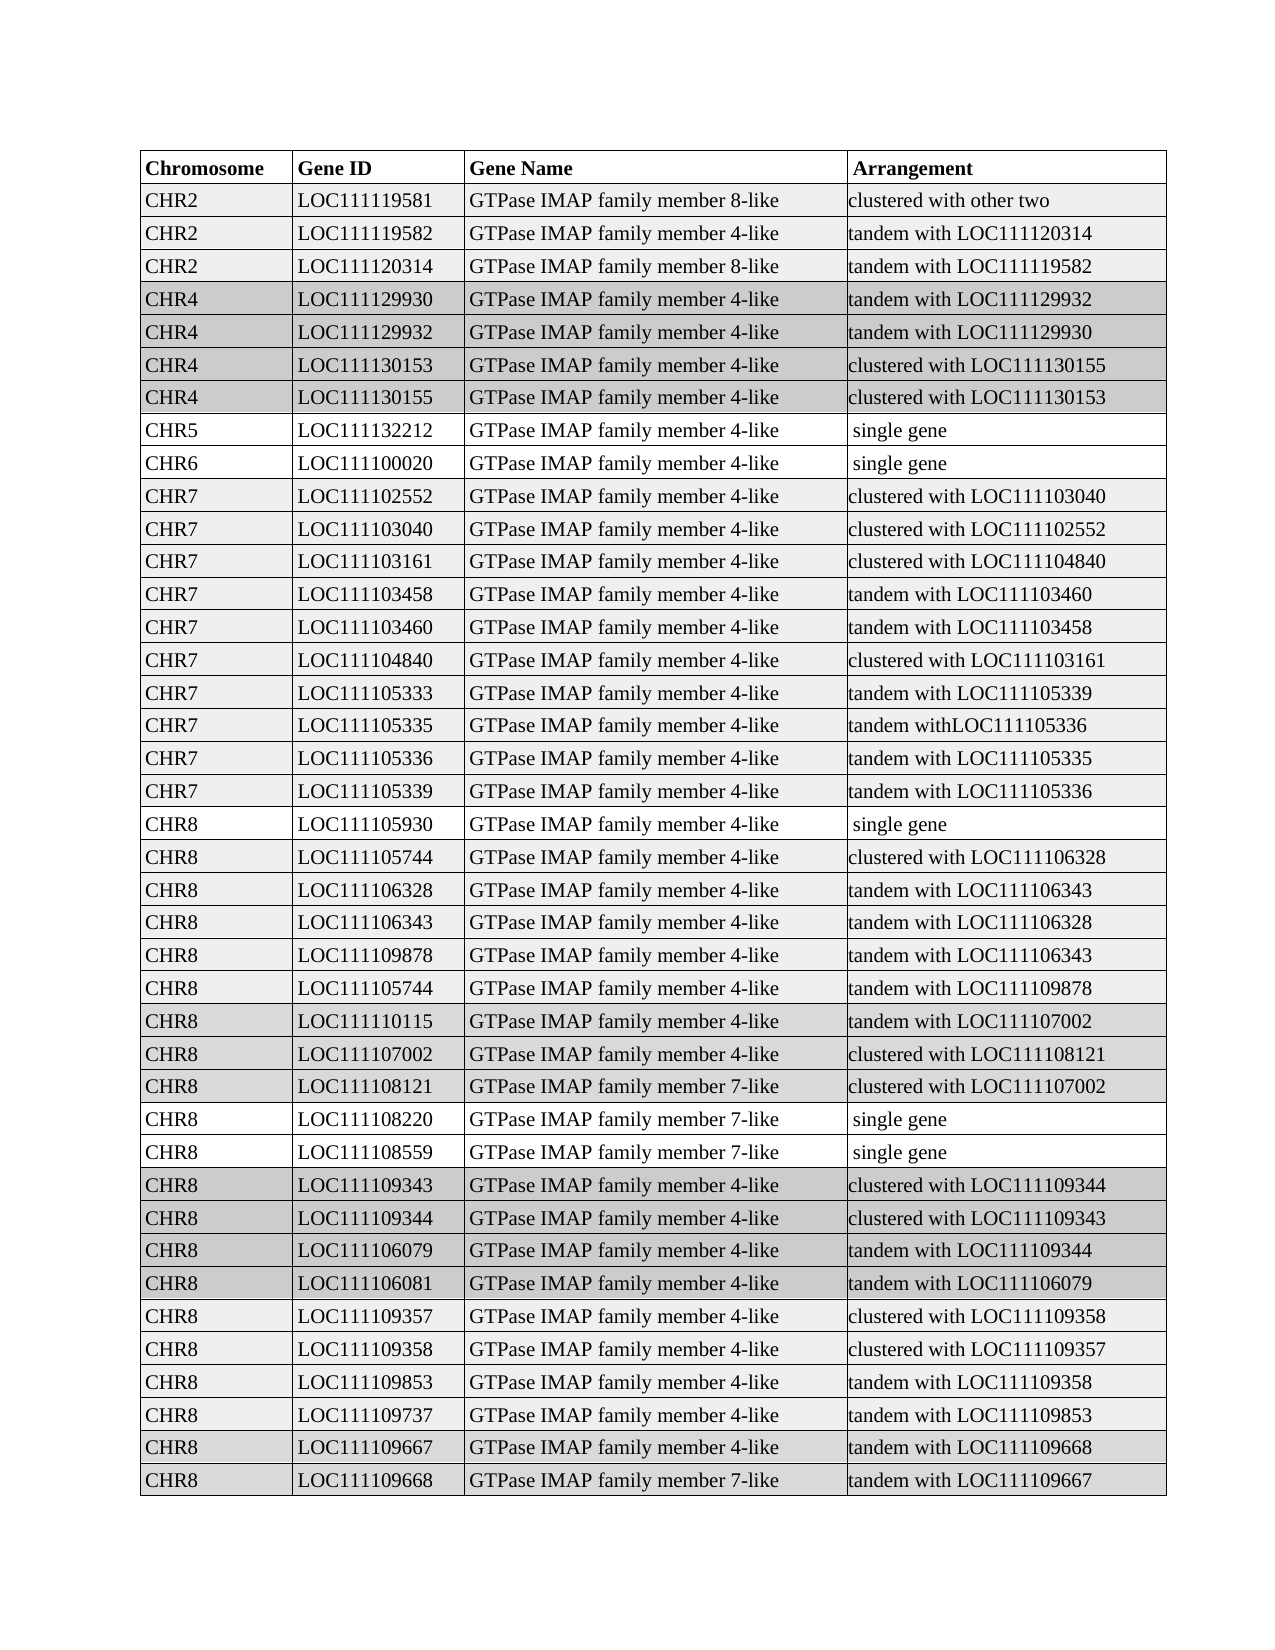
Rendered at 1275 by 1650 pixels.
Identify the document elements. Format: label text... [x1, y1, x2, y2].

table_cell tandem with LOC111119582 [848, 250, 1166, 281]
table_cell GTPase IMAP family member 4-like [465, 1168, 847, 1200]
table_cell GTPase IMAP family member 4-like [465, 381, 847, 412]
table_cell clustered with LOC111107002 [848, 1070, 1166, 1102]
table_cell tandem with LOC111106079 [848, 1267, 1166, 1298]
table_cell GTPase IMAP family member 8-like [465, 184, 847, 216]
table_cell CHR7 [141, 643, 292, 675]
table_cell GTPase IMAP family member 4-like [465, 1365, 847, 1397]
table_cell GTPase IMAP family member 4-like [465, 512, 847, 544]
table_cell clustered with LOC111102552 [848, 512, 1166, 544]
table_cell LOC111105335 [293, 709, 464, 741]
table_cell GTPase IMAP family member 4-like [465, 971, 847, 1003]
table_cell LOC111105333 [293, 676, 464, 708]
table_cell LOC111106328 [293, 873, 464, 905]
table_cell LOC111120314 [293, 250, 464, 281]
table_cell CHR5 [141, 414, 292, 445]
table_cell clustered with LOC111130153 [848, 381, 1166, 412]
table_cell CHR4 [141, 315, 292, 347]
table_cell GTPase IMAP family member 4-like [465, 1398, 847, 1430]
table_cell GTPase IMAP family member 4-like [465, 643, 847, 675]
table_cell LOC111105744 [293, 840, 464, 872]
table_cell CHR2 [141, 250, 292, 281]
table_cell LOC111109737 [293, 1398, 464, 1430]
table_cell GTPase IMAP family member 7-like [465, 1135, 847, 1167]
table_cell LOC111109853 [293, 1365, 464, 1397]
table_cell GTPase IMAP family member 4-like [465, 348, 847, 380]
table_cell CHR7 [141, 676, 292, 708]
table_cell CHR7 [141, 775, 292, 806]
table_cell tandem with LOC111107002 [848, 1004, 1166, 1036]
table_header Chromosome [141, 151, 292, 183]
table_cell clustered with LOC111106328 [848, 840, 1166, 872]
table_cell GTPase IMAP family member 4-like [465, 610, 847, 642]
table_cell CHR7 [141, 610, 292, 642]
table_cell GTPase IMAP family member 4-like [465, 479, 847, 511]
table_cell LOC111119581 [293, 184, 464, 216]
table_cell CHR8 [141, 1365, 292, 1397]
table_cell GTPase IMAP family member 4-like [465, 742, 847, 773]
table_cell LOC111103161 [293, 545, 464, 577]
table_cell CHR8 [141, 1300, 292, 1331]
table_cell LOC111105930 [293, 807, 464, 839]
table_cell CHR7 [141, 709, 292, 741]
table_cell LOC111102552 [293, 479, 464, 511]
table_cell clustered with LOC111103161 [848, 643, 1166, 675]
table_cell GTPase IMAP family member 4-like [465, 315, 847, 347]
table_cell GTPase IMAP family member 4-like [465, 282, 847, 314]
table_cell clustered with LOC111130155 [848, 348, 1166, 380]
table_cell LOC111108559 [293, 1135, 464, 1167]
table_cell GTPase IMAP family member 4-like [465, 709, 847, 741]
table_cell GTPase IMAP family member 7-like [465, 1070, 847, 1102]
table_cell LOC111109667 [293, 1431, 464, 1462]
table_cell GTPase IMAP family member 4-like [465, 840, 847, 872]
table_cell CHR8 [141, 1037, 292, 1069]
table_cell tandem with LOC111109853 [848, 1398, 1166, 1430]
table_cell CHR7 [141, 578, 292, 609]
table_cell CHR7 [141, 545, 292, 577]
table_cell LOC111104840 [293, 643, 464, 675]
table_cell CHR8 [141, 1234, 292, 1266]
table_cell CHR2 [141, 217, 292, 248]
table_cell clustered with LOC111109358 [848, 1300, 1166, 1331]
table_cell LOC111109878 [293, 939, 464, 970]
table_cell CHR8 [141, 1332, 292, 1364]
table_cell GTPase IMAP family member 4-like [465, 446, 847, 478]
table_cell CHR8 [141, 873, 292, 905]
table_cell CHR4 [141, 348, 292, 380]
table_cell LOC111129932 [293, 315, 464, 347]
table_cell CHR8 [141, 1103, 292, 1134]
table_cell GTPase IMAP family member 4-like [465, 414, 847, 445]
table_cell tandem with LOC111109878 [848, 971, 1166, 1003]
table_cell LOC111132212 [293, 414, 464, 445]
table_cell LOC111108121 [293, 1070, 464, 1102]
table_cell CHR8 [141, 971, 292, 1003]
table_cell GTPase IMAP family member 4-like [465, 775, 847, 806]
table_cell clustered with LOC111109357 [848, 1332, 1166, 1364]
table_cell GTPase IMAP family member 4-like [465, 1234, 847, 1266]
table_cell clustered with LOC111109343 [848, 1201, 1166, 1233]
table_cell LOC111105744 [293, 971, 464, 1003]
table_header Gene ID [293, 151, 464, 183]
table_cell LOC111108220 [293, 1103, 464, 1134]
table_cell GTPase IMAP family member 4-like [465, 1431, 847, 1462]
table_cell LOC111103040 [293, 512, 464, 544]
table_cell tandem with LOC111103460 [848, 578, 1166, 609]
table_cell GTPase IMAP family member 4-like [465, 1267, 847, 1298]
table_cell GTPase IMAP family member 4-like [465, 676, 847, 708]
table_cell LOC111106081 [293, 1267, 464, 1298]
table_cell CHR8 [141, 1464, 292, 1495]
table_cell CHR7 [141, 479, 292, 511]
table_cell clustered with LOC111109344 [848, 1168, 1166, 1200]
table_cell LOC111130155 [293, 381, 464, 412]
table_cell tandem with LOC111129930 [848, 315, 1166, 347]
table_cell GTPase IMAP family member 4-like [465, 1004, 847, 1036]
table_cell GTPase IMAP family member 4-like [465, 1037, 847, 1069]
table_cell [465, 1464, 847, 1495]
table_cell tandem with LOC111106343 [848, 873, 1166, 905]
table_cell tandem with LOC111109358 [848, 1365, 1166, 1397]
table_cell clustered with LOC111104840 [848, 545, 1166, 577]
table_cell CHR8 [141, 1398, 292, 1430]
table_cell LOC111103460 [293, 610, 464, 642]
table_cell CHR8 [141, 807, 292, 839]
table_cell GTPase IMAP family member 4-like [465, 1332, 847, 1364]
table_cell LOC111130153 [293, 348, 464, 380]
table_cell GTPase IMAP family member 4-like [465, 1300, 847, 1331]
table_header Gene Name [465, 151, 847, 183]
table_cell tandem with LOC111105335 [848, 742, 1166, 773]
table_cell CHR7 [141, 512, 292, 544]
table_cell LOC111119582 [293, 217, 464, 248]
table_cell GTPase IMAP family member 4-like [465, 807, 847, 839]
table_cell tandem with LOC111105339 [848, 676, 1166, 708]
table_cell tandem with LOC111129932 [848, 282, 1166, 314]
table_cell tandem with LOC111103458 [848, 610, 1166, 642]
table_cell tandem with LOC111109668 [848, 1431, 1166, 1462]
table_cell tandem with LOC111105336 [848, 775, 1166, 806]
table_cell CHR8 [141, 1004, 292, 1036]
table_cell GTPase IMAP family member 4-like [465, 217, 847, 248]
table_cell CHR8 [141, 1168, 292, 1200]
table_cell tandem with LOC111106343 [848, 939, 1166, 970]
table_cell CHR8 [141, 939, 292, 970]
table_cell GTPase IMAP family member 4-like [465, 906, 847, 937]
table_cell LOC111109357 [293, 1300, 464, 1331]
table_cell LOC111109668 [293, 1464, 464, 1495]
table_cell CHR8 [141, 906, 292, 937]
table_cell LOC111109358 [293, 1332, 464, 1364]
table_cell tandem with LOC111109667 [848, 1464, 1166, 1495]
table_cell clustered with other two [848, 184, 1166, 216]
table_cell GTPase IMAP family member 4-like [465, 545, 847, 577]
table_cell CHR8 [141, 1201, 292, 1233]
table_cell GTPase IMAP family member 4-like [465, 1201, 847, 1233]
table_cell CHR4 [141, 282, 292, 314]
table_header Arrangement [848, 151, 1166, 183]
table_cell tandem withLOC111105336 [848, 709, 1166, 741]
table_cell CHR8 [141, 1070, 292, 1102]
table_cell GTPase IMAP family member 4-like [465, 939, 847, 970]
table_cell GTPase IMAP family member 4-like [465, 578, 847, 609]
table_cell single gene [848, 1103, 1166, 1134]
table_cell CHR8 [141, 1135, 292, 1167]
table_cell LOC111105339 [293, 775, 464, 806]
table_cell GTPase IMAP family member 4-like [465, 873, 847, 905]
table_cell CHR4 [141, 381, 292, 412]
table_cell CHR8 [141, 1267, 292, 1298]
table_cell clustered with LOC111103040 [848, 479, 1166, 511]
table_cell LOC111109343 [293, 1168, 464, 1200]
table_cell LOC111109344 [293, 1201, 464, 1233]
table_cell CHR8 [141, 840, 292, 872]
table_cell LOC111100020 [293, 446, 464, 478]
table_cell clustered with LOC111108121 [848, 1037, 1166, 1069]
table_cell single gene [848, 446, 1166, 478]
table_cell tandem with LOC111120314 [848, 217, 1166, 248]
table_cell GTPase IMAP family member 7-like [465, 1103, 847, 1134]
table_cell LOC111107002 [293, 1037, 464, 1069]
table_cell tandem with LOC111106328 [848, 906, 1166, 937]
table_cell LOC111129930 [293, 282, 464, 314]
table_cell GTPase IMAP family member 8-like [465, 250, 847, 281]
table_cell single gene [848, 414, 1166, 445]
table_cell LOC111103458 [293, 578, 464, 609]
table_cell CHR2 [141, 184, 292, 216]
table_cell single gene [848, 807, 1166, 839]
table_cell tandem with LOC111109344 [848, 1234, 1166, 1266]
table_cell CHR6 [141, 446, 292, 478]
table_cell LOC111110115 [293, 1004, 464, 1036]
table_cell LOC111106079 [293, 1234, 464, 1266]
table_cell CHR7 [141, 742, 292, 773]
table_cell LOC111106343 [293, 906, 464, 937]
table_cell single gene [848, 1135, 1166, 1167]
table_cell LOC111105336 [293, 742, 464, 773]
table_cell CHR8 [141, 1431, 292, 1462]
